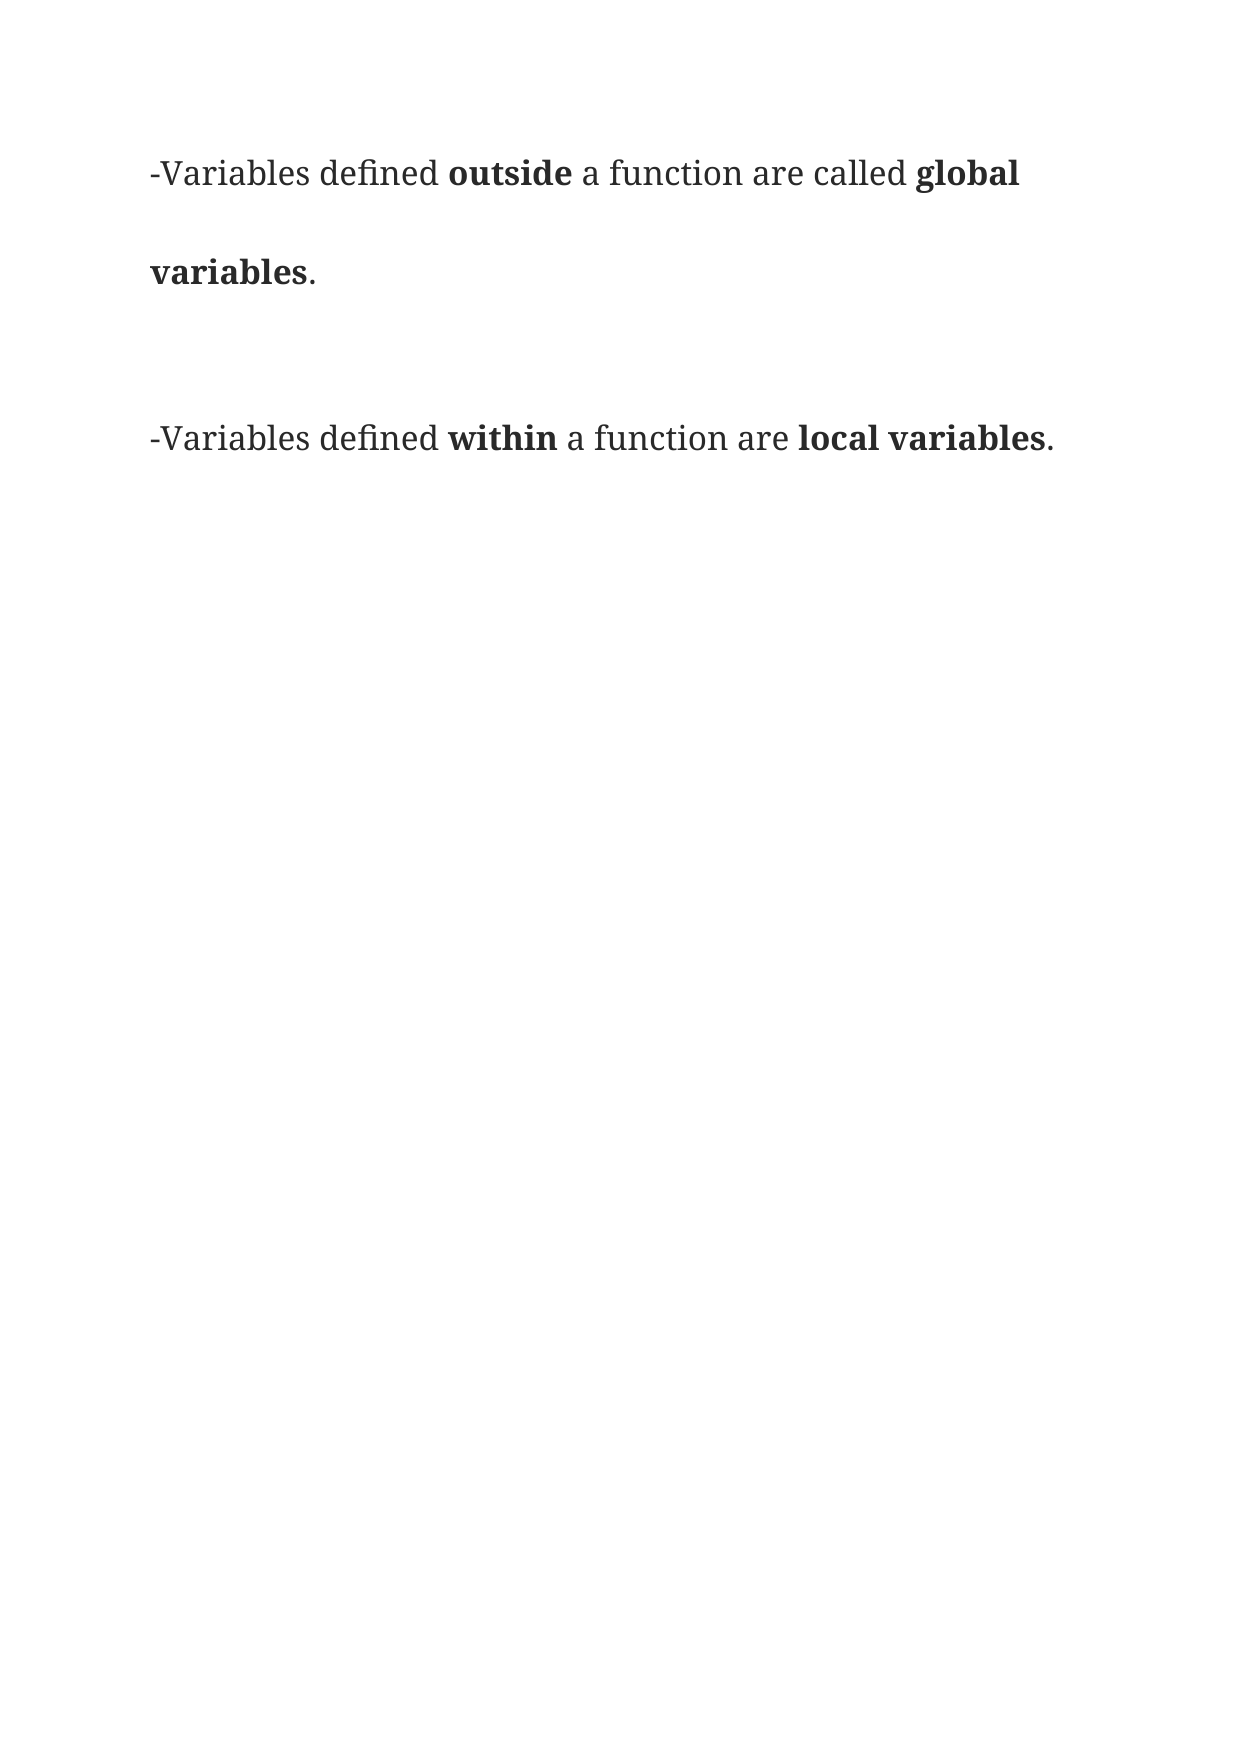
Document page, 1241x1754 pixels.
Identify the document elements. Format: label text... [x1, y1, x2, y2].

text -Variables defined within a function are local variables. [150, 414, 1090, 460]
text -Variables defined outside a function are called global variables. [150, 150, 1090, 294]
